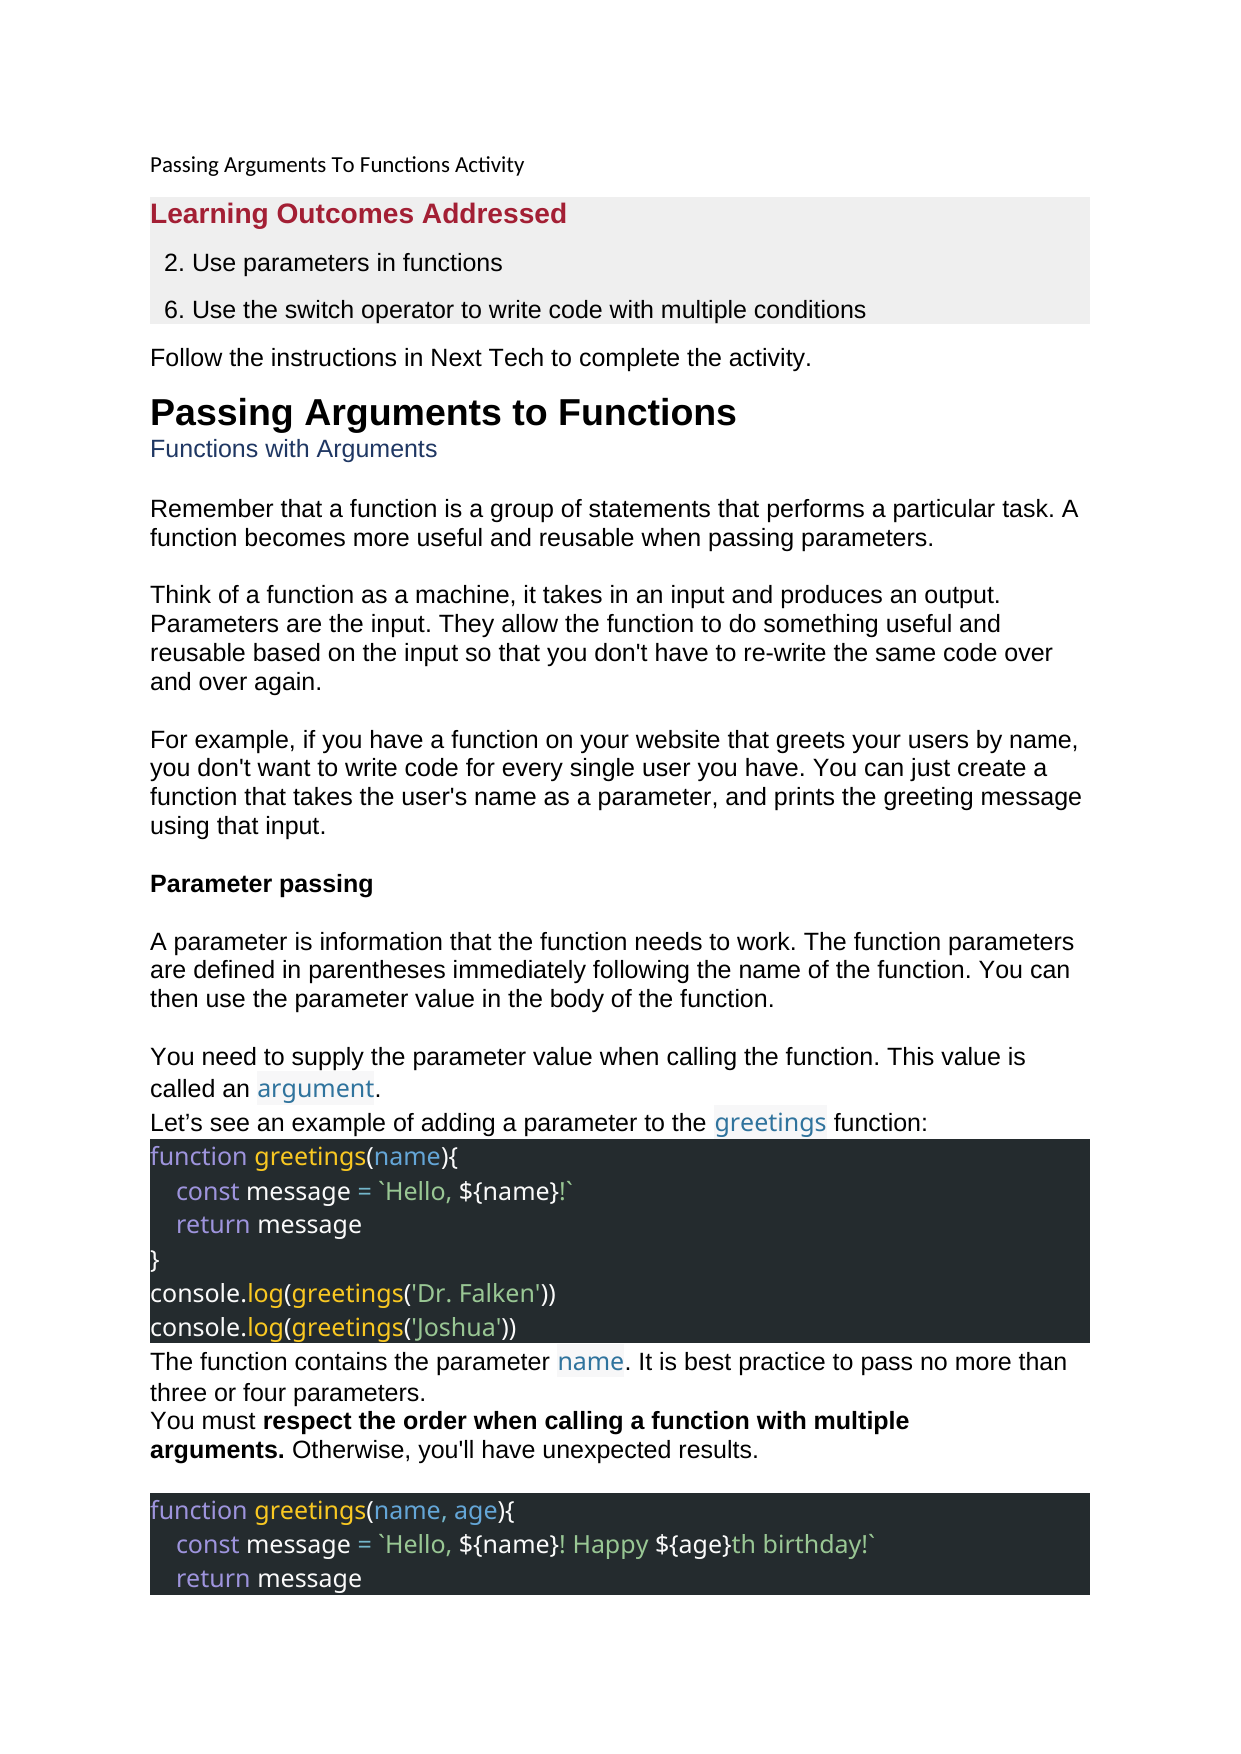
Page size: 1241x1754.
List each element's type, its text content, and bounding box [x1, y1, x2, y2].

subtitle Functions with Arguments [150, 434, 1090, 462]
text Let’s see an example of adding a parameter to the greetings function: [827, 1105, 1090, 1139]
text function greetings(name){ const message = `Hello, ${name}!` return message } console.log(greetings('Dr. Falken')) console.log(greetings('Joshua')) [150, 1139, 1090, 1343]
text Think of a function as a machine, it takes in an input and produces an output. Parameters are the input. They allow the function to do something useful and reusable based on the input so that you don't have to re-write the same code over and over again. [150, 581, 1090, 696]
text Remember that a function is a group of statements that performs a particular task. A function becomes more useful and reusable when passing parameters. [150, 494, 1090, 551]
text You need to supply the parameter value when calling the function. This value is called an argument. [150, 1042, 1090, 1105]
subtitle Parameter passing [150, 869, 1090, 898]
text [150, 1493, 1090, 1595]
text Learning Outcomes Addressed [150, 197, 1090, 229]
text 2. Use parameters in functions [150, 248, 1090, 277]
text The function contains the parameter name. It is best practice to pass no more than three or four parameters. [150, 1343, 1090, 1406]
text A parameter is information that the function needs to work. The function parameters are defined in parentheses immediately following the name of the function. You can then use the parameter value in the body of the function. [150, 927, 1090, 1013]
text You must respect the order when calling a function with multiple arguments. Otherwise, you'll have unexpected results. [150, 1406, 1090, 1464]
text 6. Use the switch operator to write code with multiple conditions [150, 296, 1090, 324]
text For example, if you have a function on your website that greets your users by name, you don't want to write code for every single user you have. You can just create a function that takes the user's name as a parameter, and prints the greeting message using that input. [150, 725, 1090, 840]
text Let’s see an example of adding a parameter to the greetings function: [150, 1105, 714, 1139]
text Passing Arguments to Functions [150, 391, 1090, 434]
text Follow the instructions in Next Tech to complete the activity. [150, 343, 1090, 372]
text Passing Arguments To Functions Activity [150, 150, 1090, 178]
